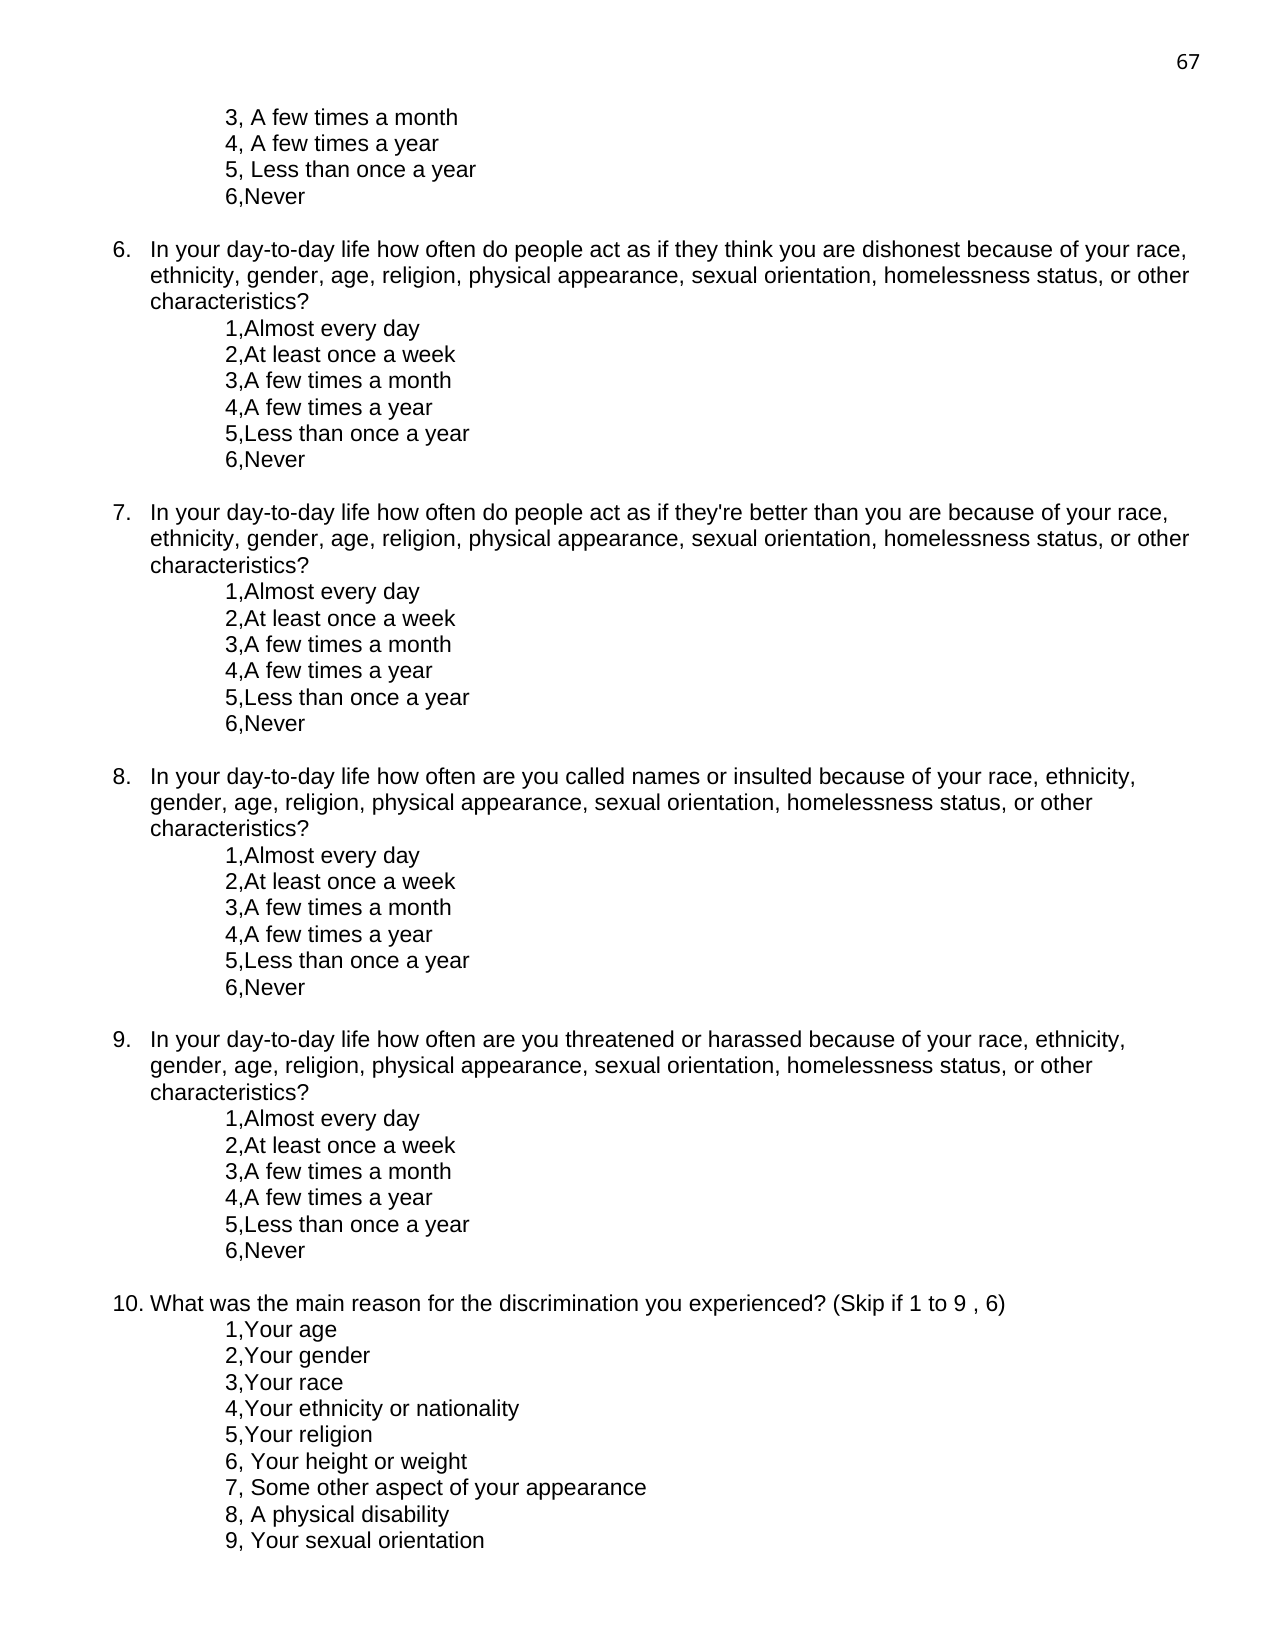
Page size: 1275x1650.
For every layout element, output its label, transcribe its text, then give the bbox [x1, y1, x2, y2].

text 5,Less than once a year [225, 683, 1200, 710]
list In your day-to-day life how often are you threatened or harassed because of your race, ethnicity, gender, age, religion, physical appearance, sexual orientation, homelessness status, or other characteristics? [112, 1026, 1200, 1105]
text 6, Your height or weight [225, 1448, 1200, 1474]
list In your day-to-day life how often do people act as if they think you are dishonest because of your race, ethnicity, gender, age, religion, physical appearance, sexual orientation, homelessness status, or other characteristics? [112, 236, 1200, 314]
text 4,Your ethnicity or nationality [225, 1395, 1200, 1421]
text 4,A few times a year [225, 921, 1200, 947]
text 3,A few times a month [225, 894, 1200, 921]
text 4,A few times a year [225, 394, 1200, 420]
text 3,Your race [225, 1369, 1200, 1395]
text 1,Your age [225, 1316, 1200, 1342]
text 2,At least once a week [225, 868, 1200, 894]
text 2,At least once a week [225, 341, 1200, 367]
text 3,A few times a month [225, 631, 1200, 657]
text 3, A few times a month [225, 104, 1200, 130]
text 4, A few times a year [225, 130, 1200, 156]
text 5,Less than once a year [225, 947, 1200, 973]
text 1,Almost every day [225, 314, 1200, 341]
text 6,Never [225, 1237, 1200, 1263]
text 5,Less than once a year [225, 1211, 1200, 1237]
text 1,Almost every day [225, 1105, 1200, 1132]
list What was the main reason for the discrimination you experienced? (Skip if 1 to 9 , 6) [112, 1290, 1200, 1316]
list In your day-to-day life how often do people act as if they're better than you are because of your race, ethnicity, gender, age, religion, physical appearance, sexual orientation, homelessness status, or other characteristics? [112, 499, 1200, 578]
text 7, Some other aspect of your appearance [225, 1474, 1200, 1501]
text 5,Less than once a year [225, 420, 1200, 446]
text 1,Almost every day [225, 578, 1200, 604]
text 2,At least once a week [225, 604, 1200, 631]
text 6,Never [225, 973, 1200, 1000]
text 3,A few times a month [225, 367, 1200, 394]
text 6,Never [225, 710, 1200, 736]
text 5,Your religion [225, 1421, 1200, 1448]
text 6,Never [225, 446, 1200, 473]
text 5, Less than once a year [225, 156, 1200, 183]
text 2,Your gender [225, 1342, 1200, 1369]
text 6,Never [225, 183, 1200, 209]
text 2,At least once a week [225, 1132, 1200, 1158]
text 9, Your sexual orientation [225, 1527, 1200, 1553]
list In your day-to-day life how often are you called names or insulted because of your race, ethnicity, gender, age, religion, physical appearance, sexual orientation, homelessness status, or other characteristics? [112, 763, 1200, 842]
text 1,Almost every day [225, 842, 1200, 868]
text 8, A physical disability [225, 1501, 1200, 1527]
text 3,A few times a month [225, 1158, 1200, 1184]
text 4,A few times a year [225, 1184, 1200, 1211]
text 4,A few times a year [225, 657, 1200, 683]
